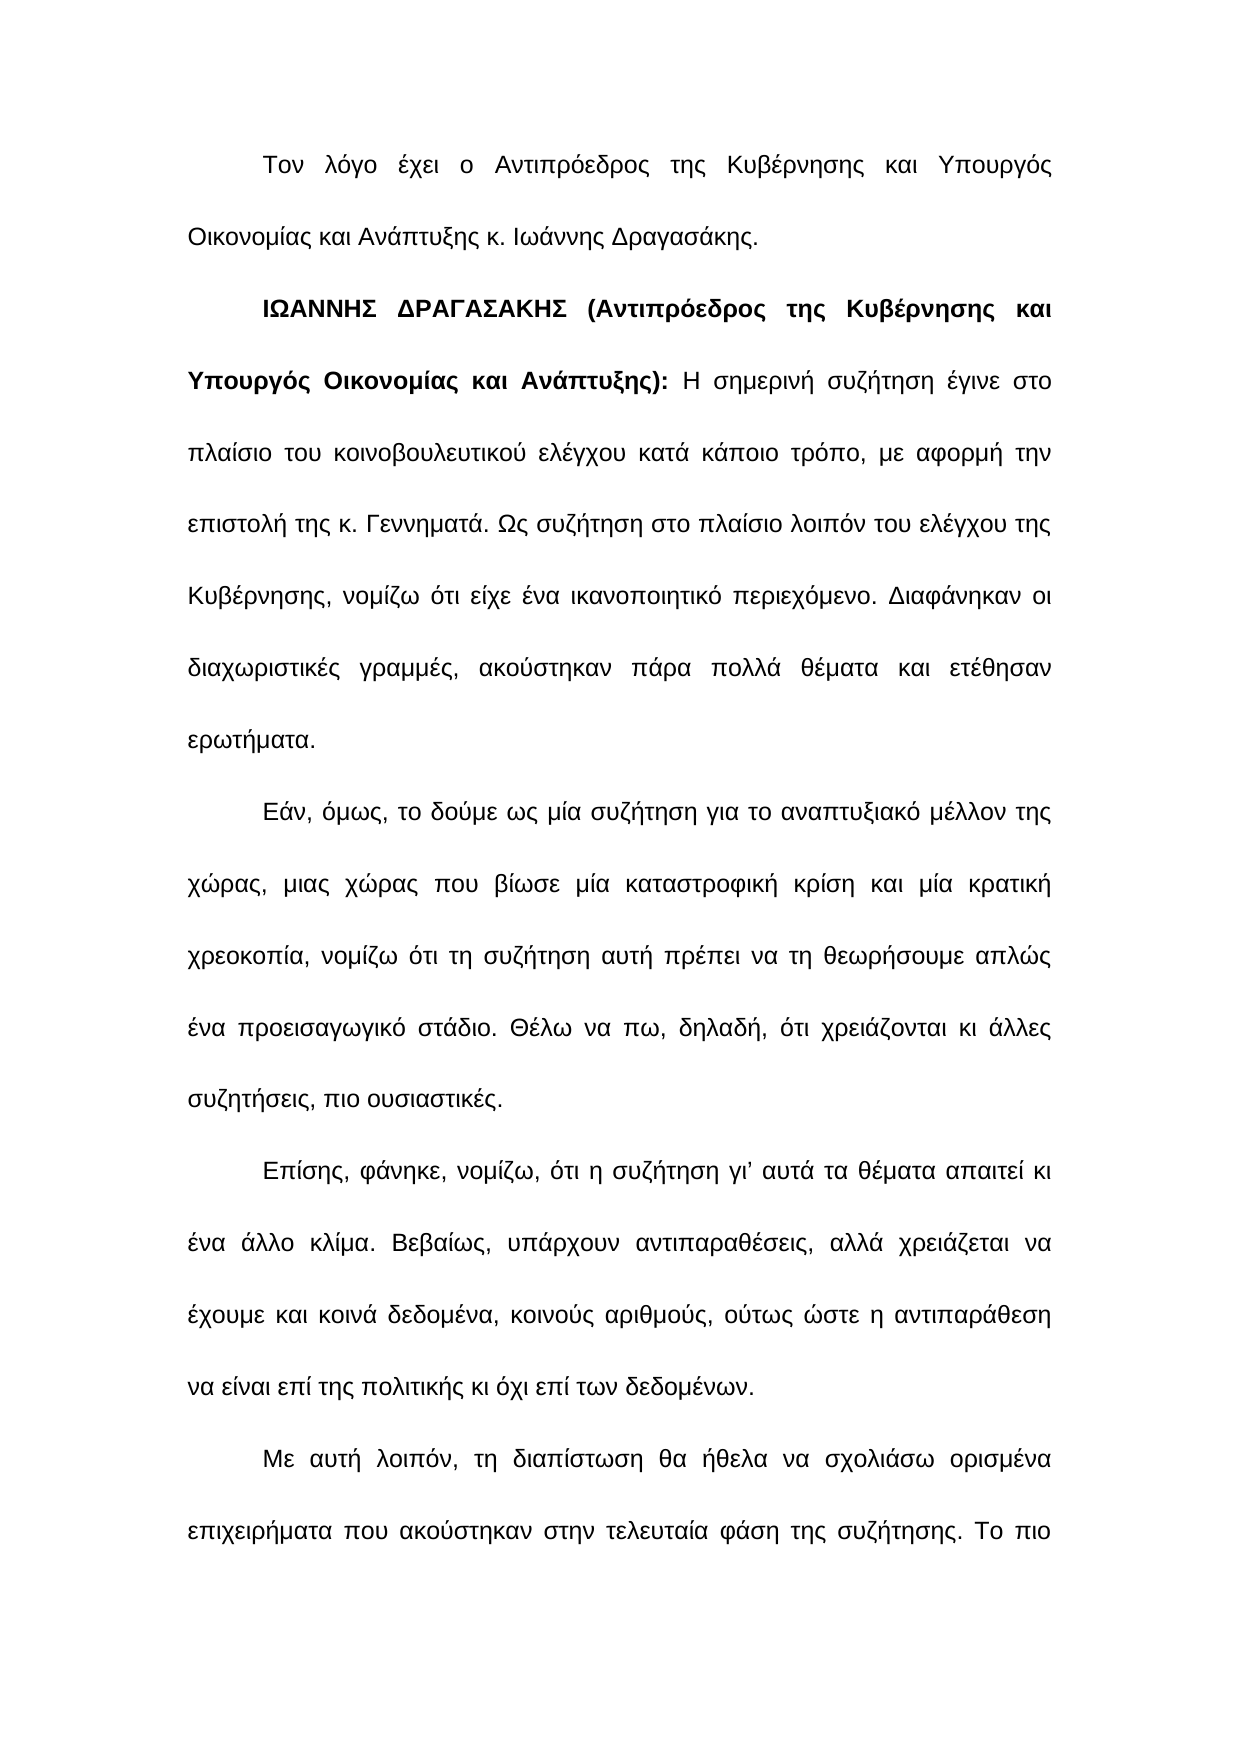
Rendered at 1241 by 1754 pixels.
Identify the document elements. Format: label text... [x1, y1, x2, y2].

text Τον λόγο έχει ο Αντιπρόεδρος της Κυβέρνησης και Υπουργός Οικονομίας και Ανάπτυξης κ. Ιωάννης Δραγασάκης. [187, 150, 1053, 251]
text Επίσης, φάνηκε, νομίζω, ότι η συζήτηση γι’ αυτά τα θέματα απαιτεί κι ένα άλλο κλίμα. Βεβαίως, υπάρχουν αντιπαραθέσεις, αλλά χρειάζεται να έχουμε και κοινά δεδομένα, κοινούς αριθμούς, ούτως ώστε η αντιπαράθεση να είναι επί της πολιτικής κι όχι επί των δεδομένων. [187, 1156, 1053, 1401]
text ΙΩΑΝΝΗΣ ΔΡΑΓΑΣΑΚΗΣ (Αντιπρόεδρος της Κυβέρνησης και Υπουργός Οικονομίας και Ανάπτυξης): Η σημερινή συζήτηση έγινε στο πλαίσιο του κοινοβουλευτικού ελέγχου κατά κάποιο τρόπο, με αφορμή την επιστολή της κ. Γεννηματά. Ως συζήτηση στο πλαίσιο λοιπόν του ελέγχου της Κυβέρνησης, νομίζω ότι είχε ένα ικανοποιητικό περιεχόμενο. Διαφάνηκαν οι διαχωριστικές γραμμές, ακούστηκαν πάρα πολλά θέματα και ετέθησαν ερωτήματα. [187, 294, 1053, 754]
text Εάν, όμως, το δούμε ως μία συζήτηση για το αναπτυξιακό μέλλον της χώρας, μιας χώρας που βίωσε μία καταστροφική κρίση και μία κρατική χρεοκοπία, νομίζω ότι τη συζήτηση αυτή πρέπει να τη θεωρήσουμε απλώς ένα προεισαγωγικό στάδιο. Θέλω να πω, δηλαδή, ότι χρειάζονται κι άλλες συζητήσεις, πιο ουσιαστικές. [187, 797, 1053, 1113]
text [187, 1444, 1053, 1544]
